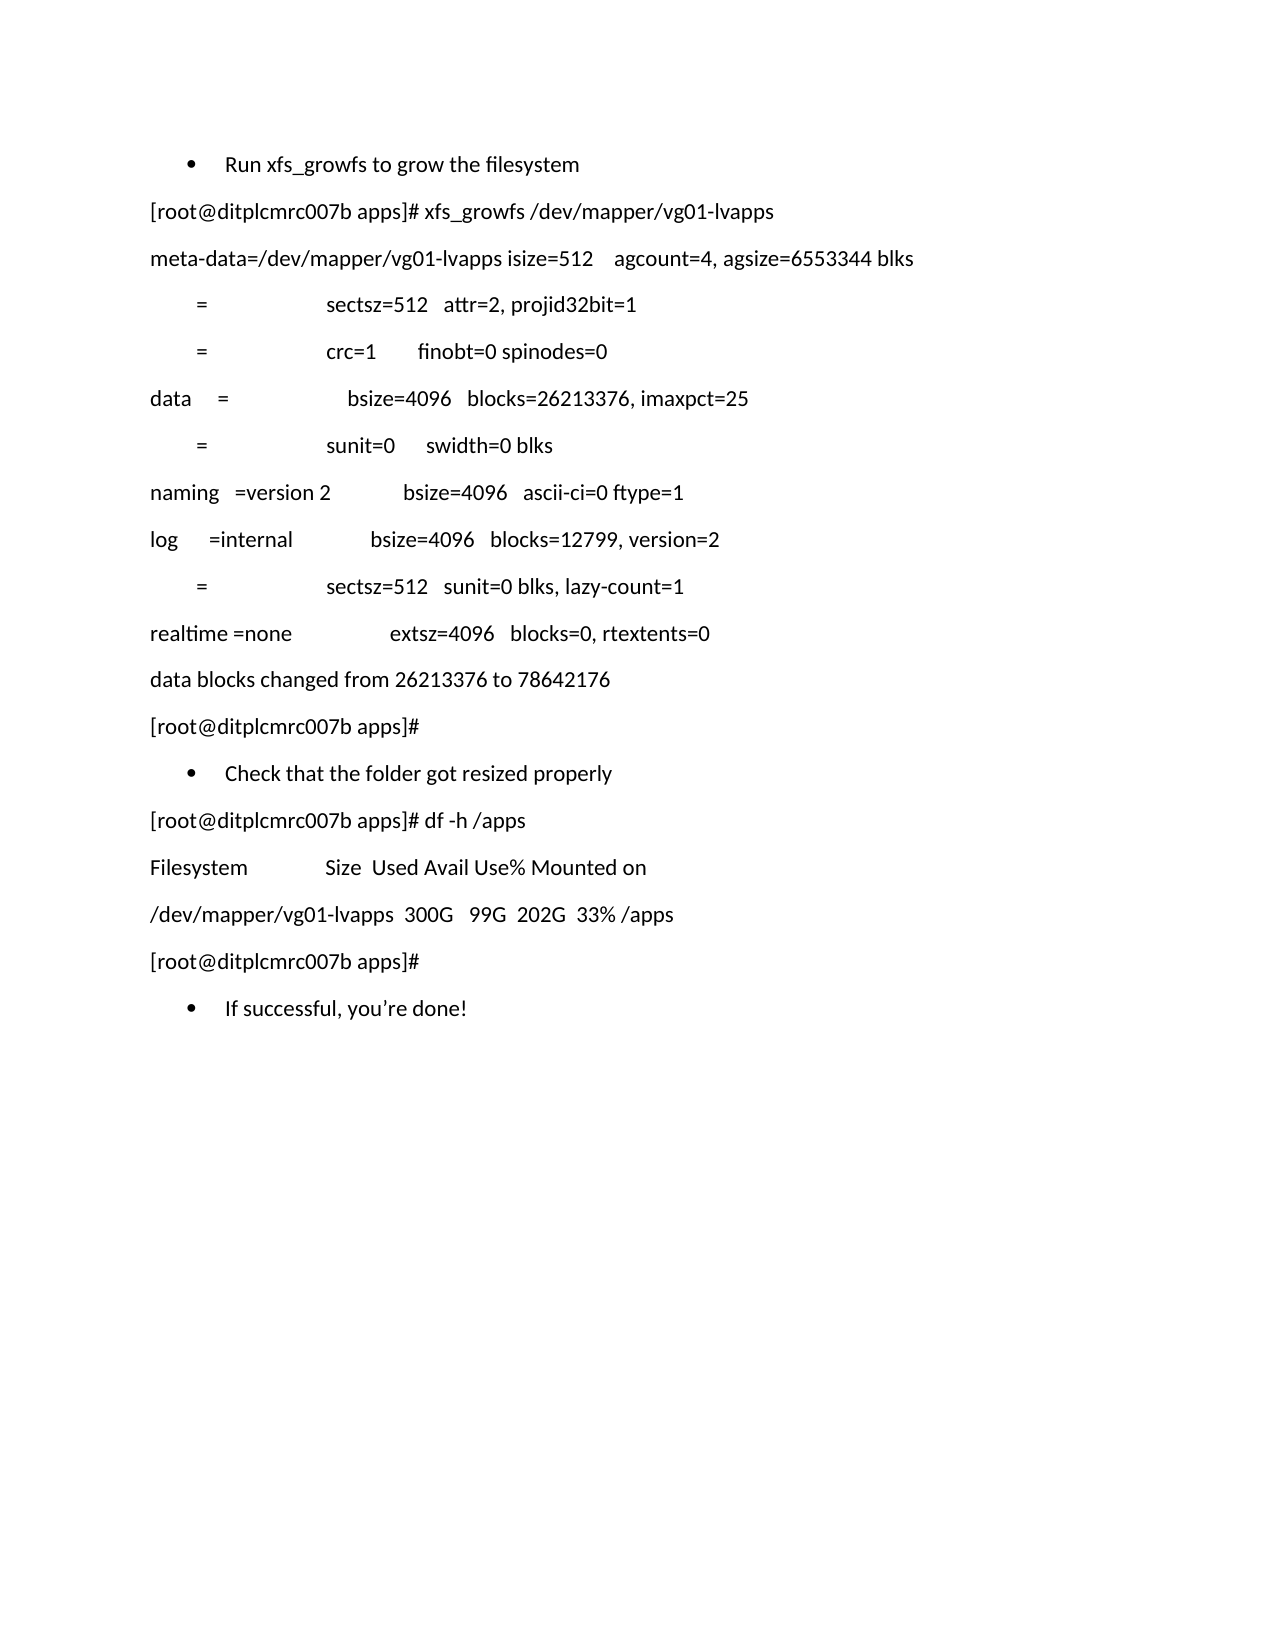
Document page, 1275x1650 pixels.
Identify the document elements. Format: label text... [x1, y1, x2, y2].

text = crc=1 finobt=0 spinodes=0 [150, 337, 1125, 366]
text Filesystem Size Used Avail Use% Mounted on [150, 853, 1125, 881]
text = sectsz=512 attr=2, projid32bit=1 [150, 291, 1125, 319]
text [root@ditplcmrc007b apps]# df -h /apps [150, 806, 1125, 834]
text data blocks changed from 26213376 to 78642176 [150, 666, 1125, 694]
text = sunit=0 swidth=0 blks [150, 431, 1125, 459]
text [root@ditplcmrc007b apps]# [150, 947, 1125, 975]
list If successful, you’re done! [187, 994, 1125, 1022]
text data = bsize=4096 blocks=26213376, imaxpct=25 [150, 384, 1125, 412]
text naming =version 2 bsize=4096 ascii-ci=0 ftype=1 [150, 478, 1125, 506]
text log =internal bsize=4096 blocks=12799, version=2 [150, 525, 1125, 553]
text /dev/mapper/vg01-lvapps 300G 99G 202G 33% /apps [150, 900, 1125, 928]
text [root@ditplcmrc007b apps]# xfs_growfs /dev/mapper/vg01-lvapps [150, 197, 1125, 225]
text meta-data=/dev/mapper/vg01-lvapps isize=512 agcount=4, agsize=6553344 blks [150, 244, 1125, 272]
text = sectsz=512 sunit=0 blks, lazy-count=1 [150, 572, 1125, 600]
text [root@ditplcmrc007b apps]# [150, 712, 1125, 741]
list Run xfs_growfs to grow the filesystem [187, 150, 1125, 178]
text realtime =none extsz=4096 blocks=0, rtextents=0 [150, 619, 1125, 647]
list Check that the folder got resized properly [187, 759, 1125, 787]
